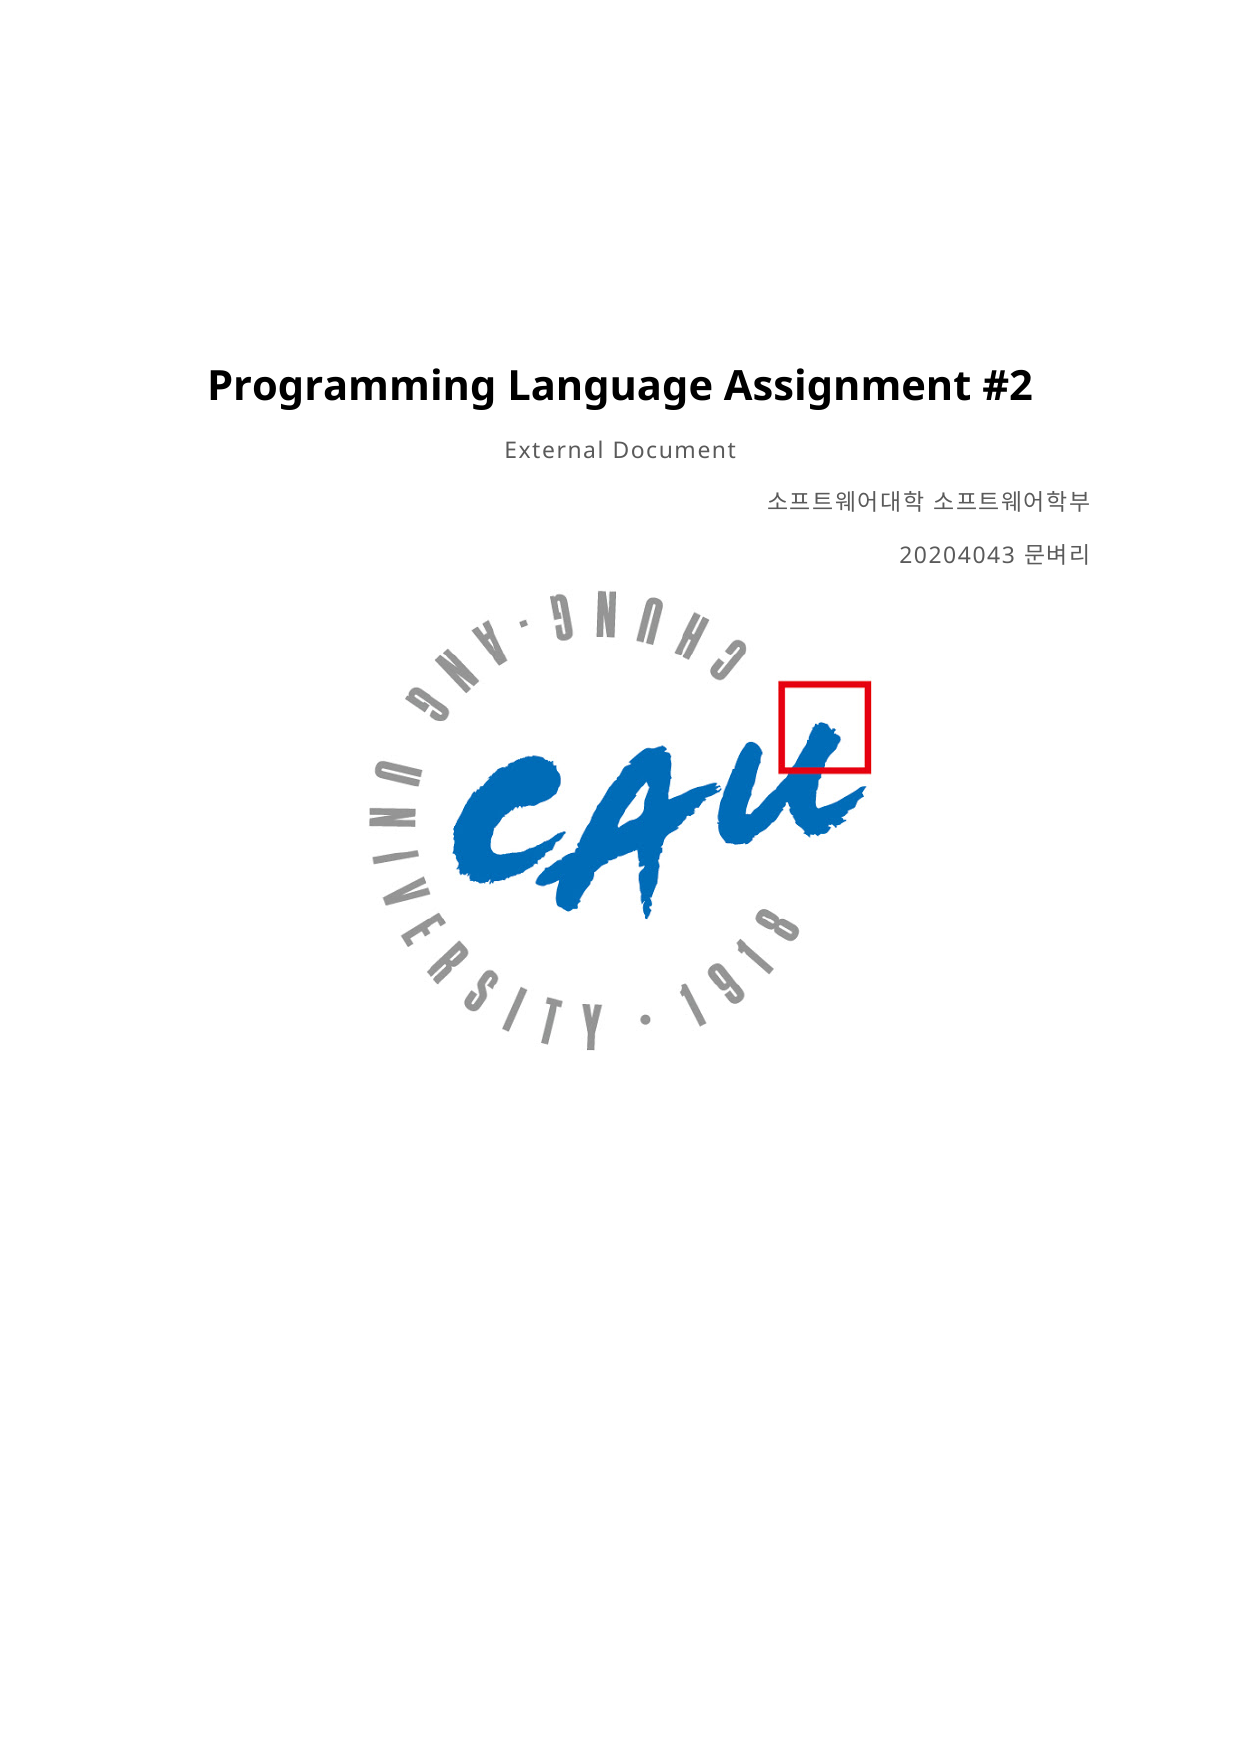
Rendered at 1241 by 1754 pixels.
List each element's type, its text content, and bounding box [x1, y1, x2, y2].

text Programming Language Assignment #2 [150, 356, 1090, 413]
subtitle 소프트웨어대학 소프트웨어학부 [150, 484, 1090, 517]
subtitle 20204043 문벼리 [150, 537, 1090, 570]
subtitle External Document [150, 434, 1090, 465]
picture [368, 589, 872, 1051]
